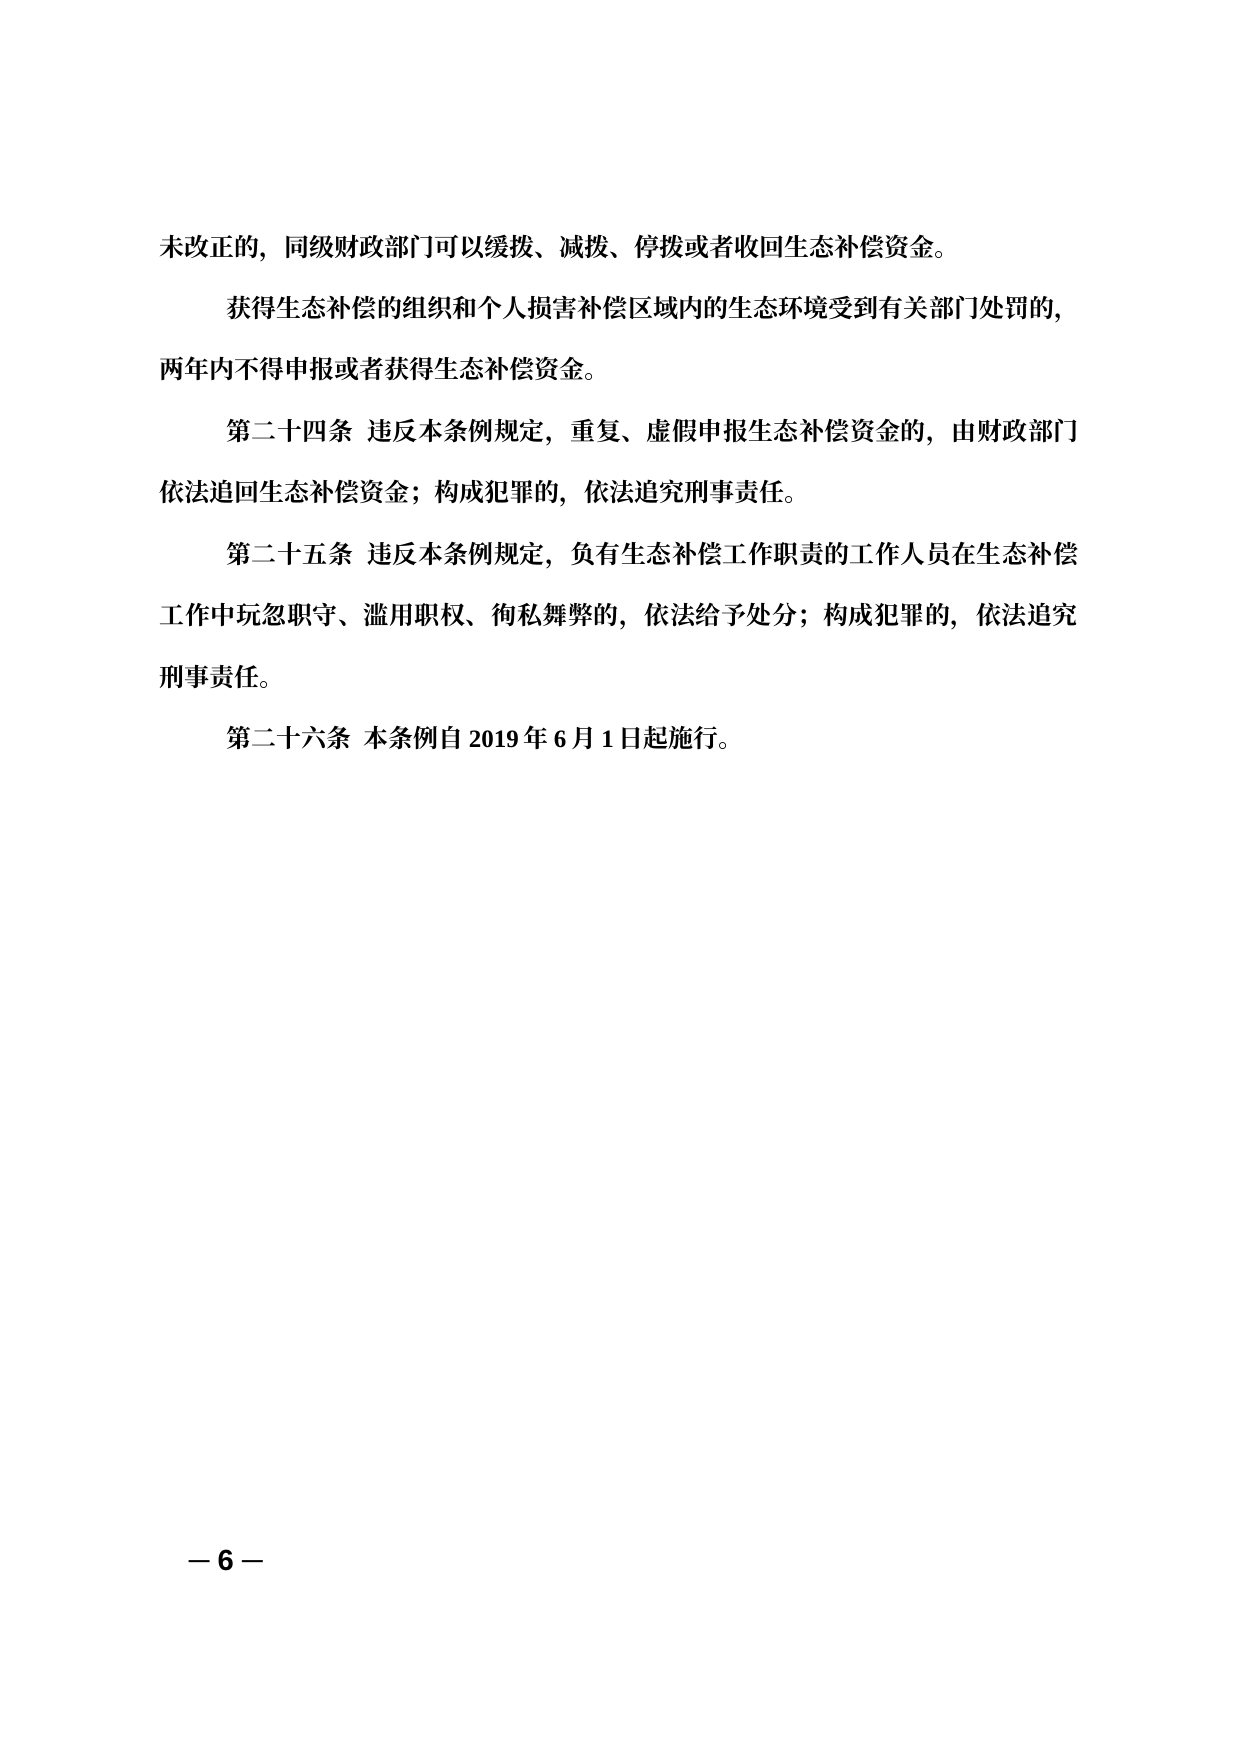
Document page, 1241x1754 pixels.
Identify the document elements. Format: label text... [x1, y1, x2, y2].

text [159, 207, 1081, 268]
text 第二十四条 违反本条例规定，重复、虚假申报生态补偿资金的，由财政部门依法追回生态补偿资金；构成犯罪的，依法追究刑事责任。 [159, 391, 1081, 514]
text 第二十六条 本条例自2019年6月1日起施行。 [159, 698, 1081, 760]
text 第二十五条 违反本条例规定，负有生态补偿工作职责的工作人员在生态补偿工作中玩忽职守、滥用职权、徇私舞弊的，依法给予处分；构成犯罪的，依法追究刑事责任。 [159, 514, 1081, 698]
text 获得生态补偿的组织和个人损害补偿区域内的生态环境受到有关部门处罚的，两年内不得申报或者获得生态补偿资金。 [159, 268, 1081, 391]
